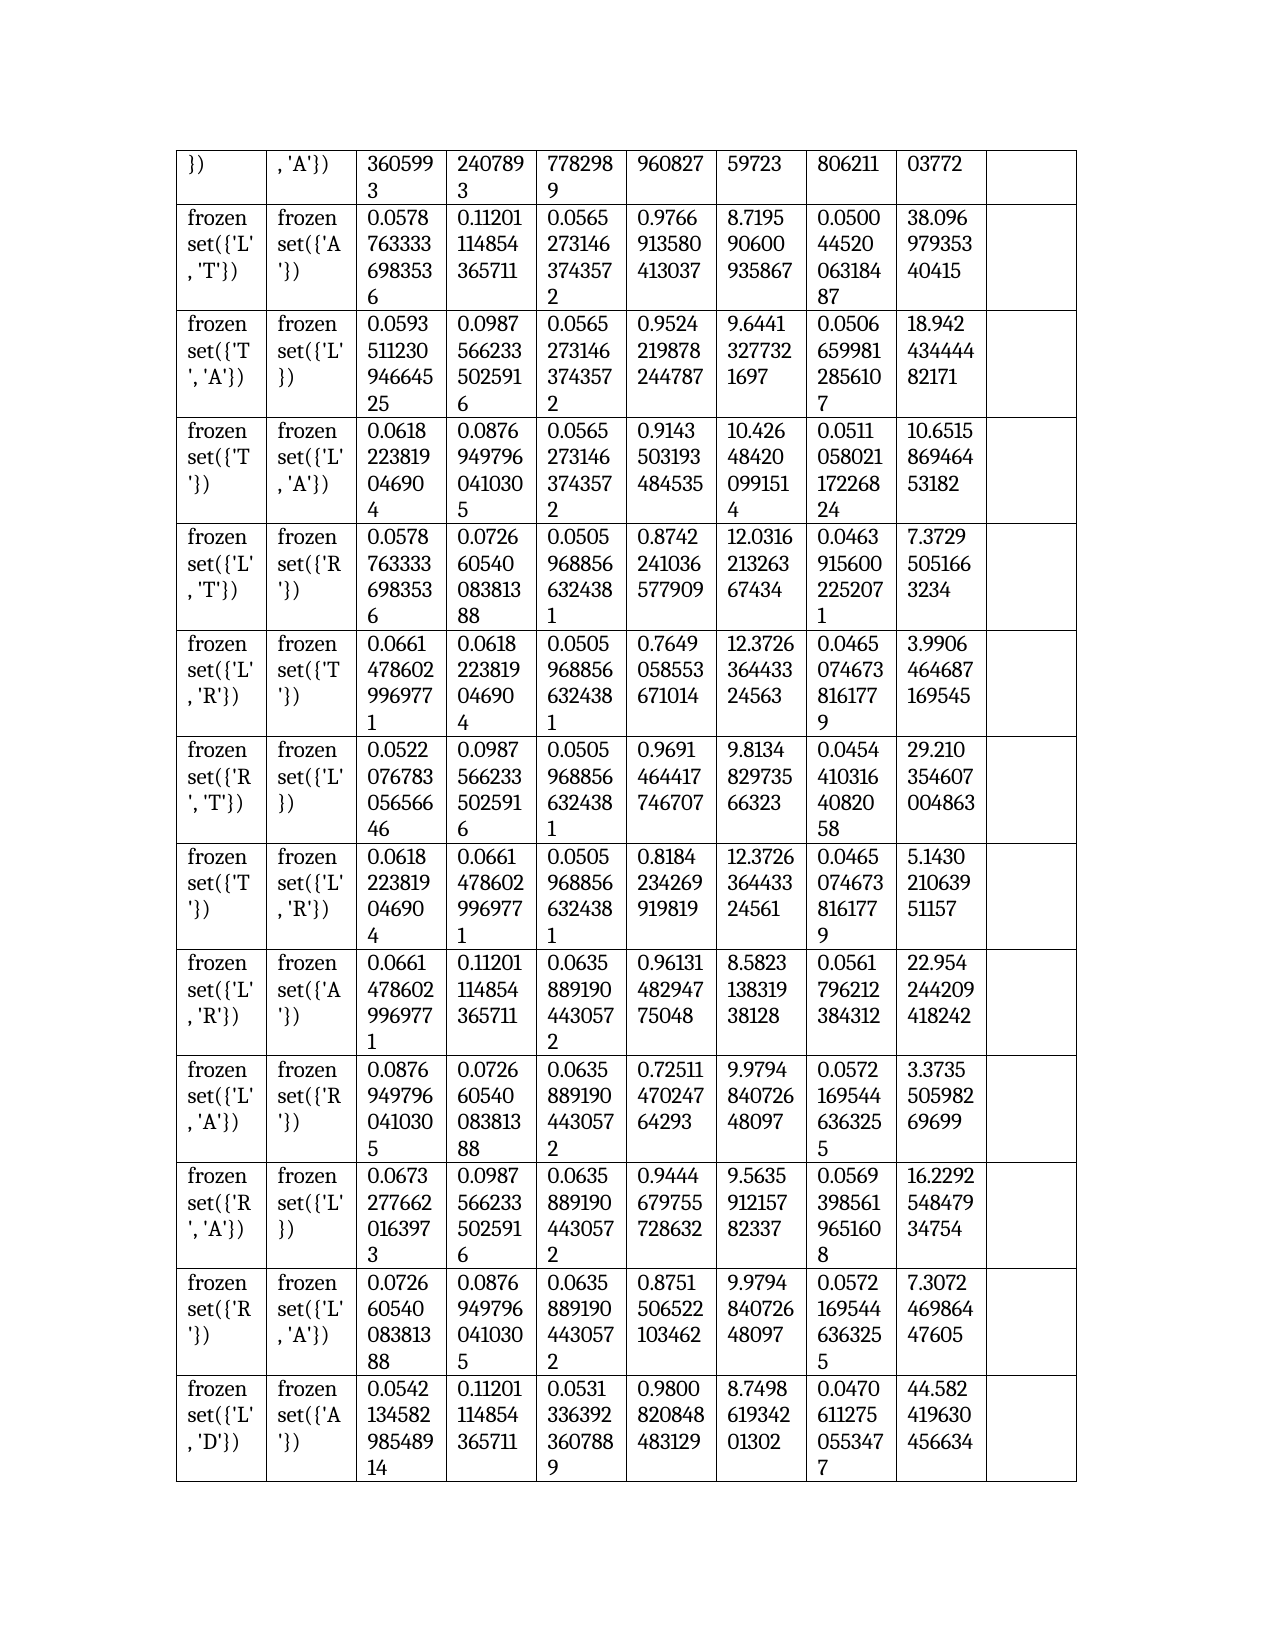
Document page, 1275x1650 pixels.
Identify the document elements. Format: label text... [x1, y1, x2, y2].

table_cell 0.06358891904430572 [537, 1056, 626, 1162]
table_cell 0.09875662335025916 [447, 1163, 536, 1268]
table_cell 11.375356561059723 [717, 151, 806, 204]
table_cell 0.11201114854365711 [447, 950, 536, 1055]
table_cell 8.749861934201302 [717, 1376, 806, 1481]
table_cell 0.059351123094664525 [357, 311, 446, 417]
table_cell frozenset({'L'}) [267, 311, 356, 417]
table_cell 0.06732776620163973 [357, 1163, 446, 1268]
table_cell 0.04706112750553477 [807, 1376, 896, 1481]
table_cell 0.09875662335025916 [447, 311, 536, 417]
table_cell 9.979484072648097 [717, 1056, 806, 1162]
table_cell [987, 524, 1076, 629]
table_cell 12.372636443324561 [717, 844, 806, 949]
table_cell 0.052207678305656646 [357, 737, 446, 842]
table_cell 0.9143503193484535 [627, 418, 716, 523]
table_cell [987, 205, 1076, 310]
table_cell 0.05652731463743572 [537, 418, 626, 523]
table_cell 0.04650746738161779 [807, 844, 896, 949]
table_cell 7.307246986447605 [897, 1269, 986, 1375]
table_cell [987, 418, 1076, 523]
table_cell 0.06614786029969771 [357, 950, 446, 1055]
table_cell 10.651586946453182 [897, 418, 986, 523]
table_cell 0.05787633336983536 [357, 205, 446, 310]
table_cell 8.719590600935867 [717, 205, 806, 310]
table_cell 0.06614786029969771 [447, 844, 536, 949]
table_cell 0.07266054008381388 [357, 1269, 446, 1375]
table_cell 0.8690982085960827 [627, 151, 716, 204]
table_cell 0.9524219878244787 [627, 311, 716, 417]
table_cell [987, 1163, 1076, 1268]
table_cell 0.06358891904430572 [537, 1269, 626, 1375]
table_cell frozenset({'R', 'T'}) [177, 737, 266, 842]
table_cell 0.07266054008381388 [447, 524, 536, 629]
table_cell 9.563591215782337 [717, 1163, 806, 1268]
table_cell 9.979484072648097 [717, 1269, 806, 1375]
table_cell 0.04544103164082058 [807, 737, 896, 842]
table_cell 3.373550598269699 [897, 1056, 986, 1162]
table_cell 0.11201114854365711 [447, 1376, 536, 1481]
table_cell frozenset({'L', 'A'}) [267, 1269, 356, 1375]
table_cell frozenset({'R'}) [267, 524, 356, 629]
table_cell 0.7251147024764293 [627, 1056, 716, 1162]
table_cell frozenset({'A'}) [267, 205, 356, 310]
table_cell frozenset({'L'}) [267, 737, 356, 842]
table_cell 0.054213458298548914 [357, 1376, 446, 1481]
table_cell 0.05059688566324381 [537, 844, 626, 949]
table_cell 0.0618223819046904 [357, 844, 446, 949]
table_cell 29.210354607004863 [897, 737, 986, 842]
table_cell 3.9906464687169545 [897, 631, 986, 736]
table_cell 7.055657121803772 [897, 151, 986, 204]
table_cell 0.0618223819046904 [357, 418, 446, 523]
table_cell 0.9691464417746707 [627, 737, 716, 842]
table_cell 7.37295051663234 [897, 524, 986, 629]
table_cell 0.05652731463743572 [537, 205, 626, 310]
table_cell frozenset({'A'}) [267, 950, 356, 1055]
table_cell 38.09697935340415 [897, 205, 986, 310]
table_cell [987, 1269, 1076, 1375]
table_cell 0.05721695446363255 [807, 1269, 896, 1375]
table_cell [987, 950, 1076, 1055]
table_cell 0.05693985619651608 [807, 1163, 896, 1268]
table_cell frozenset({'L', 'D'}) [177, 1376, 266, 1481]
table_cell 0.9800820848483129 [627, 1376, 716, 1481]
table_cell 0.08769497960410305 [357, 1056, 446, 1162]
table_cell 44.582419630456634 [897, 1376, 986, 1481]
table_cell 0.06285476363605993 [357, 151, 446, 204]
table_cell frozenset({'L', 'T'}) [177, 524, 266, 629]
table_cell 0.06358891904430572 [537, 950, 626, 1055]
table_cell frozenset({'L', 'A'}) [267, 418, 356, 523]
table_cell 0.9766913580413037 [627, 205, 716, 310]
table_cell 0.07266054008381388 [447, 1056, 536, 1162]
table_cell frozenset({'T'}) [177, 418, 266, 523]
table_cell [987, 151, 1076, 204]
table_cell frozenset({'T', 'A'}) [177, 311, 266, 417]
table_cell 0.05059688566324381 [537, 631, 626, 736]
table_cell 0.05066599812856107 [807, 311, 896, 417]
table_cell 22.954244209418242 [897, 950, 986, 1055]
table_cell 0.9613148294775048 [627, 950, 716, 1055]
table_cell frozenset({'L', 'R'}) [177, 950, 266, 1055]
table_cell [987, 311, 1076, 417]
table_cell frozenset({'L', 'T'}) [177, 205, 266, 310]
table_cell 0.06358891904430572 [537, 1163, 626, 1268]
table_cell 0.051105802117226824 [807, 418, 896, 523]
table_cell frozenset({'L', 'A'}) [177, 1056, 266, 1162]
table_cell 0.04639156002252071 [807, 524, 896, 629]
table_cell frozenset({'A'}) [267, 1376, 356, 1481]
table_cell frozenset({'S'}) [177, 151, 266, 204]
table_cell 0.8184234269919819 [627, 844, 716, 949]
table_cell 0.11201114854365711 [447, 205, 536, 310]
table_cell frozenset({'L'}) [267, 1163, 356, 1268]
table_cell 12.031621326367434 [717, 524, 806, 629]
table_cell frozenset({'T'}) [267, 631, 356, 736]
table_cell 0.05059688566324381 [537, 737, 626, 842]
table_cell 0.05462696247782989 [537, 151, 626, 204]
table_cell 0.09875662335025916 [447, 737, 536, 842]
table_cell 0.0618223819046904 [447, 631, 536, 736]
table_cell 0.05787633336983536 [357, 524, 446, 629]
table_cell frozenset({'T'}) [177, 844, 266, 949]
table_cell 9.64413277321697 [717, 311, 806, 417]
table_cell 0.8742241036577909 [627, 524, 716, 629]
table_cell 8.582313831938128 [717, 950, 806, 1055]
table_cell frozenset({'R'}) [177, 1269, 266, 1375]
table_cell frozenset({'R'}) [267, 1056, 356, 1162]
table_cell 18.94243444482171 [897, 311, 986, 417]
table_cell 0.05059688566324381 [537, 524, 626, 629]
table_cell [987, 737, 1076, 842]
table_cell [267, 151, 356, 204]
table_cell [987, 1376, 1076, 1481]
table_cell 0.05721695446363255 [807, 1056, 896, 1162]
table_cell 0.05004452006318487 [807, 205, 896, 310]
table_cell [987, 631, 1076, 736]
table_cell 0.05652731463743572 [537, 311, 626, 417]
table_cell frozenset({'L', 'R'}) [267, 844, 356, 949]
table_cell 0.0498247426806211 [807, 151, 896, 204]
table_cell [987, 844, 1076, 949]
table_cell 9.813482973566323 [717, 737, 806, 842]
table_cell frozenset({'R', 'A'}) [177, 1163, 266, 1268]
table_cell 16.229254847934754 [897, 1163, 986, 1268]
table_cell 0.7649058553671014 [627, 631, 716, 736]
table_cell 0.04650746738161779 [807, 631, 896, 736]
table_cell 0.8751506522103462 [627, 1269, 716, 1375]
table_cell frozenset({'L', 'R'}) [177, 631, 266, 736]
table_cell 0.06614786029969771 [357, 631, 446, 736]
table_cell 0.08769497960410305 [447, 1269, 536, 1375]
table_cell 12.372636443324563 [717, 631, 806, 736]
table_cell 5.143021063951157 [897, 844, 986, 949]
table_cell [987, 1056, 1076, 1162]
table_cell 10.426484200991514 [717, 418, 806, 523]
table_cell 0.08769497960410305 [447, 418, 536, 523]
table_cell 0.05313363923607889 [537, 1376, 626, 1481]
table_cell 0.0561796212384312 [807, 950, 896, 1055]
table_cell 0.07640184322407893 [447, 151, 536, 204]
table_cell 0.9444679755728632 [627, 1163, 716, 1268]
